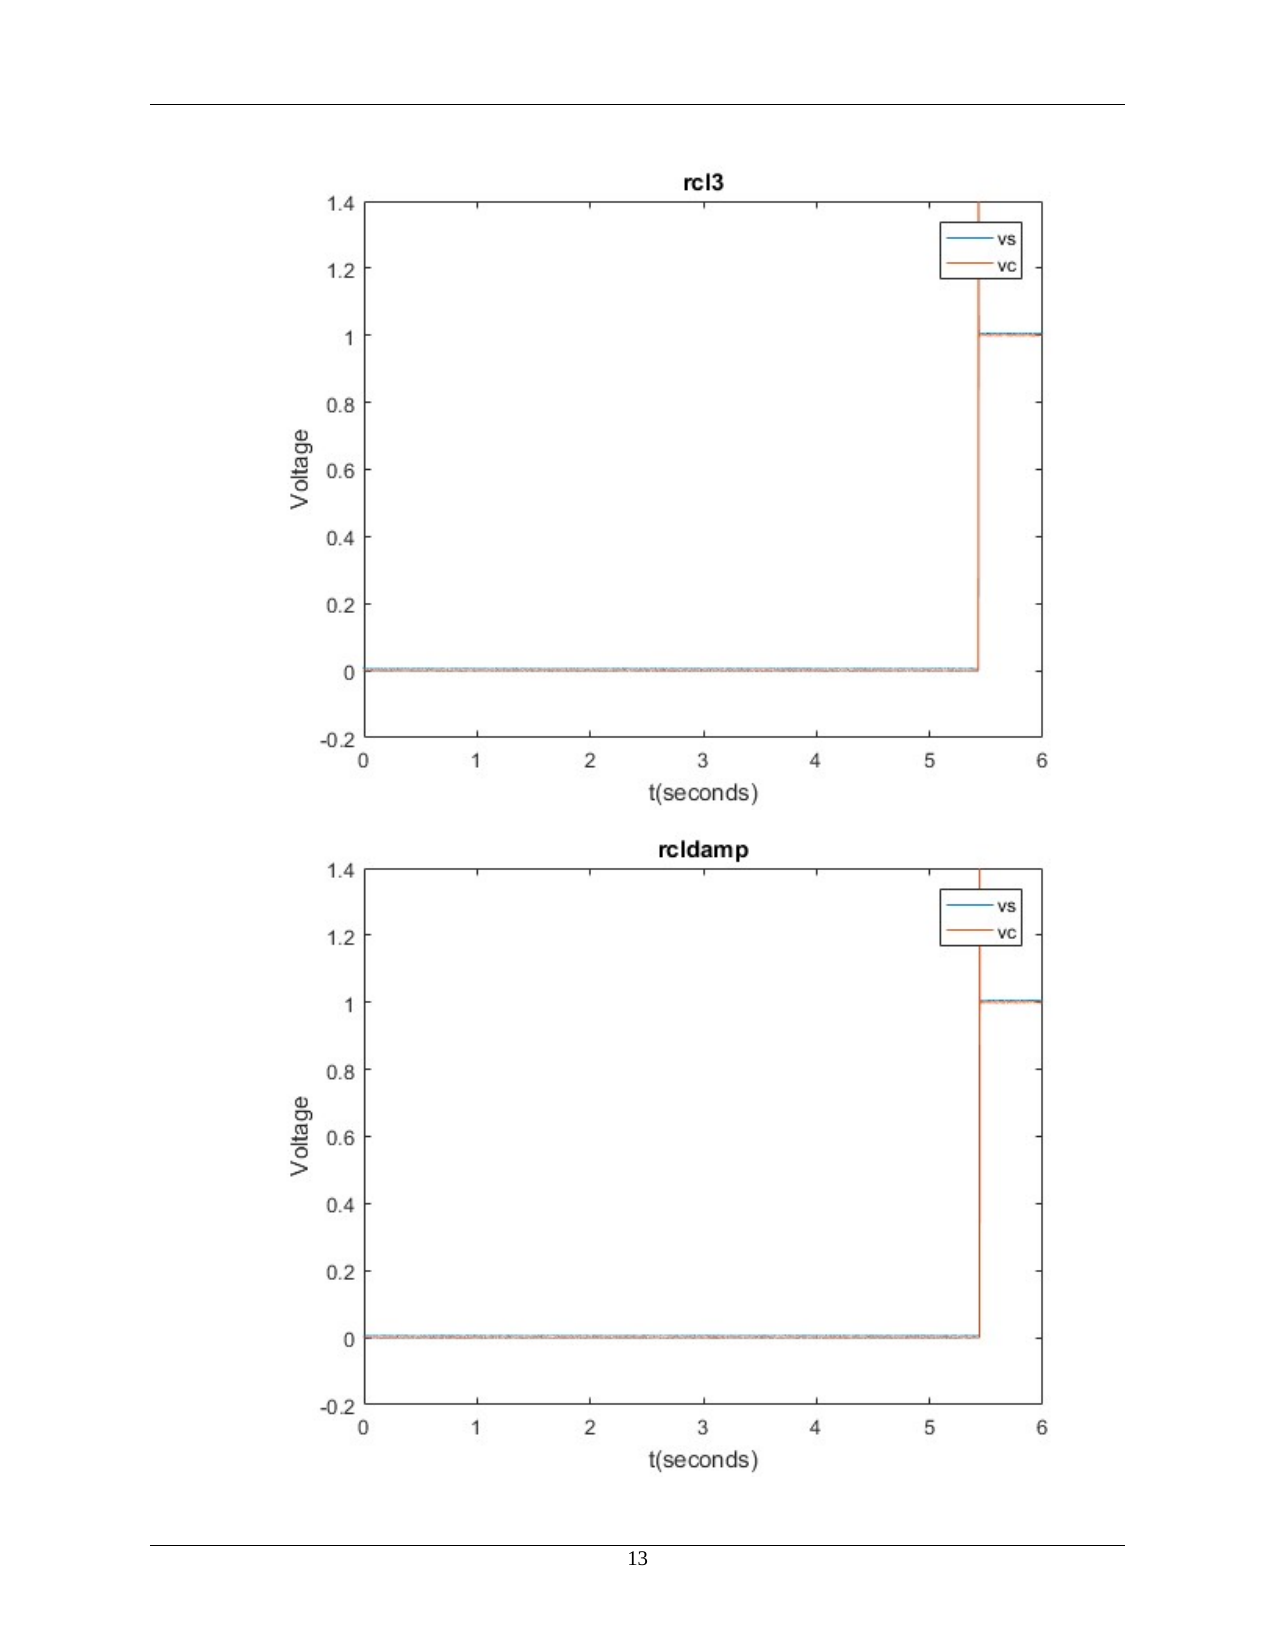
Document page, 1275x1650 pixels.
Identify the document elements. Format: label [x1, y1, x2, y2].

picture [250, 153, 1126, 810]
picture [250, 820, 1126, 1477]
